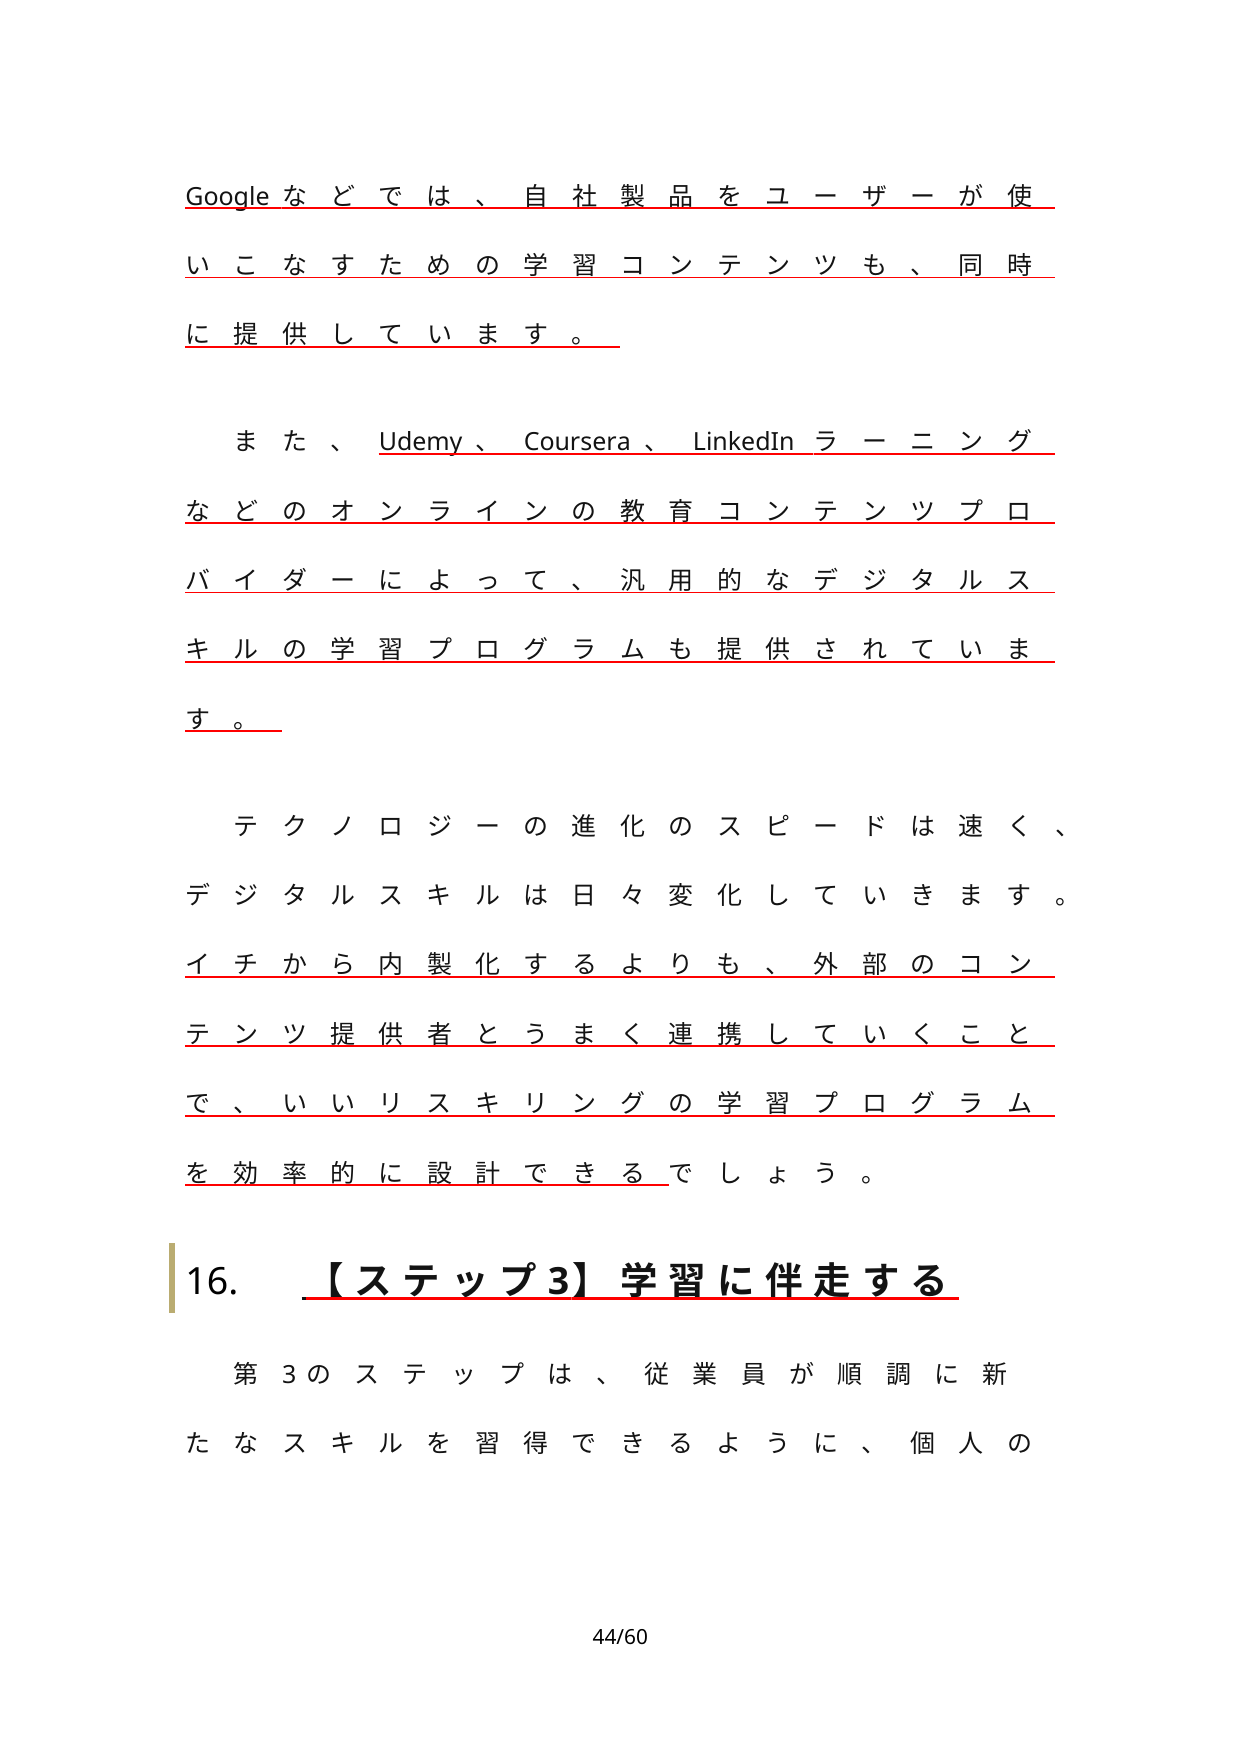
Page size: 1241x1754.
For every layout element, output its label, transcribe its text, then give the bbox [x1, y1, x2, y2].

text また、Udemy、Coursera、LinkedInラーニングなどのオンラインの教育コンテンツプロバイダーによって、汎用的なデジタルスキルの学習プログラムも提供されています。 [185, 524, 1055, 592]
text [185, 159, 1055, 207]
text また、Udemy、Coursera、LinkedInラーニングなどのオンラインの教育コンテンツプロバイダーによって、汎用的なデジタルスキルの学習プログラムも提供されています。 [185, 405, 1055, 522]
text テクノロジーの進化のスピードは速く、デジタルスキルは日々変化していきます。イチから内製化するよりも、外部のコンテンツ提供者とうまく連携していくことで、いいリスキリングの学習プログラムを効率的に設計できるでしょう。 [185, 1117, 1055, 1206]
text また、Udemy、Coursera、LinkedInラーニングなどのオンラインの教育コンテンツプロバイダーによって、汎用的なデジタルスキルの学習プログラムも提供されています。 [185, 663, 1055, 752]
list 【ステップ3】学習に伴走する [175, 1243, 1055, 1313]
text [185, 1338, 1055, 1476]
text テクノロジーの進化のスピードは速く、デジタルスキルは日々変化していきます。イチから内製化するよりも、外部のコンテンツ提供者とうまく連携していくことで、いいリスキリングの学習プログラムを効率的に設計できるでしょう。 [185, 789, 1055, 976]
text テクノロジーの進化のスピードは速く、デジタルスキルは日々変化していきます。イチから内製化するよりも、外部のコンテンツ提供者とうまく連携していくことで、いいリスキリングの学習プログラムを効率的に設計できるでしょう。 [185, 978, 1055, 1045]
text テクノロジーの進化のスピードは速く、デジタルスキルは日々変化していきます。イチから内製化するよりも、外部のコンテンツ提供者とうまく連携していくことで、いいリスキリングの学習プログラムを効率的に設計できるでしょう。 [185, 1047, 1055, 1115]
text また、Udemy、Coursera、LinkedInラーニングなどのオンラインの教育コンテンツプロバイダーによって、汎用的なデジタルスキルの学習プログラムも提供されています。 [185, 593, 1055, 661]
